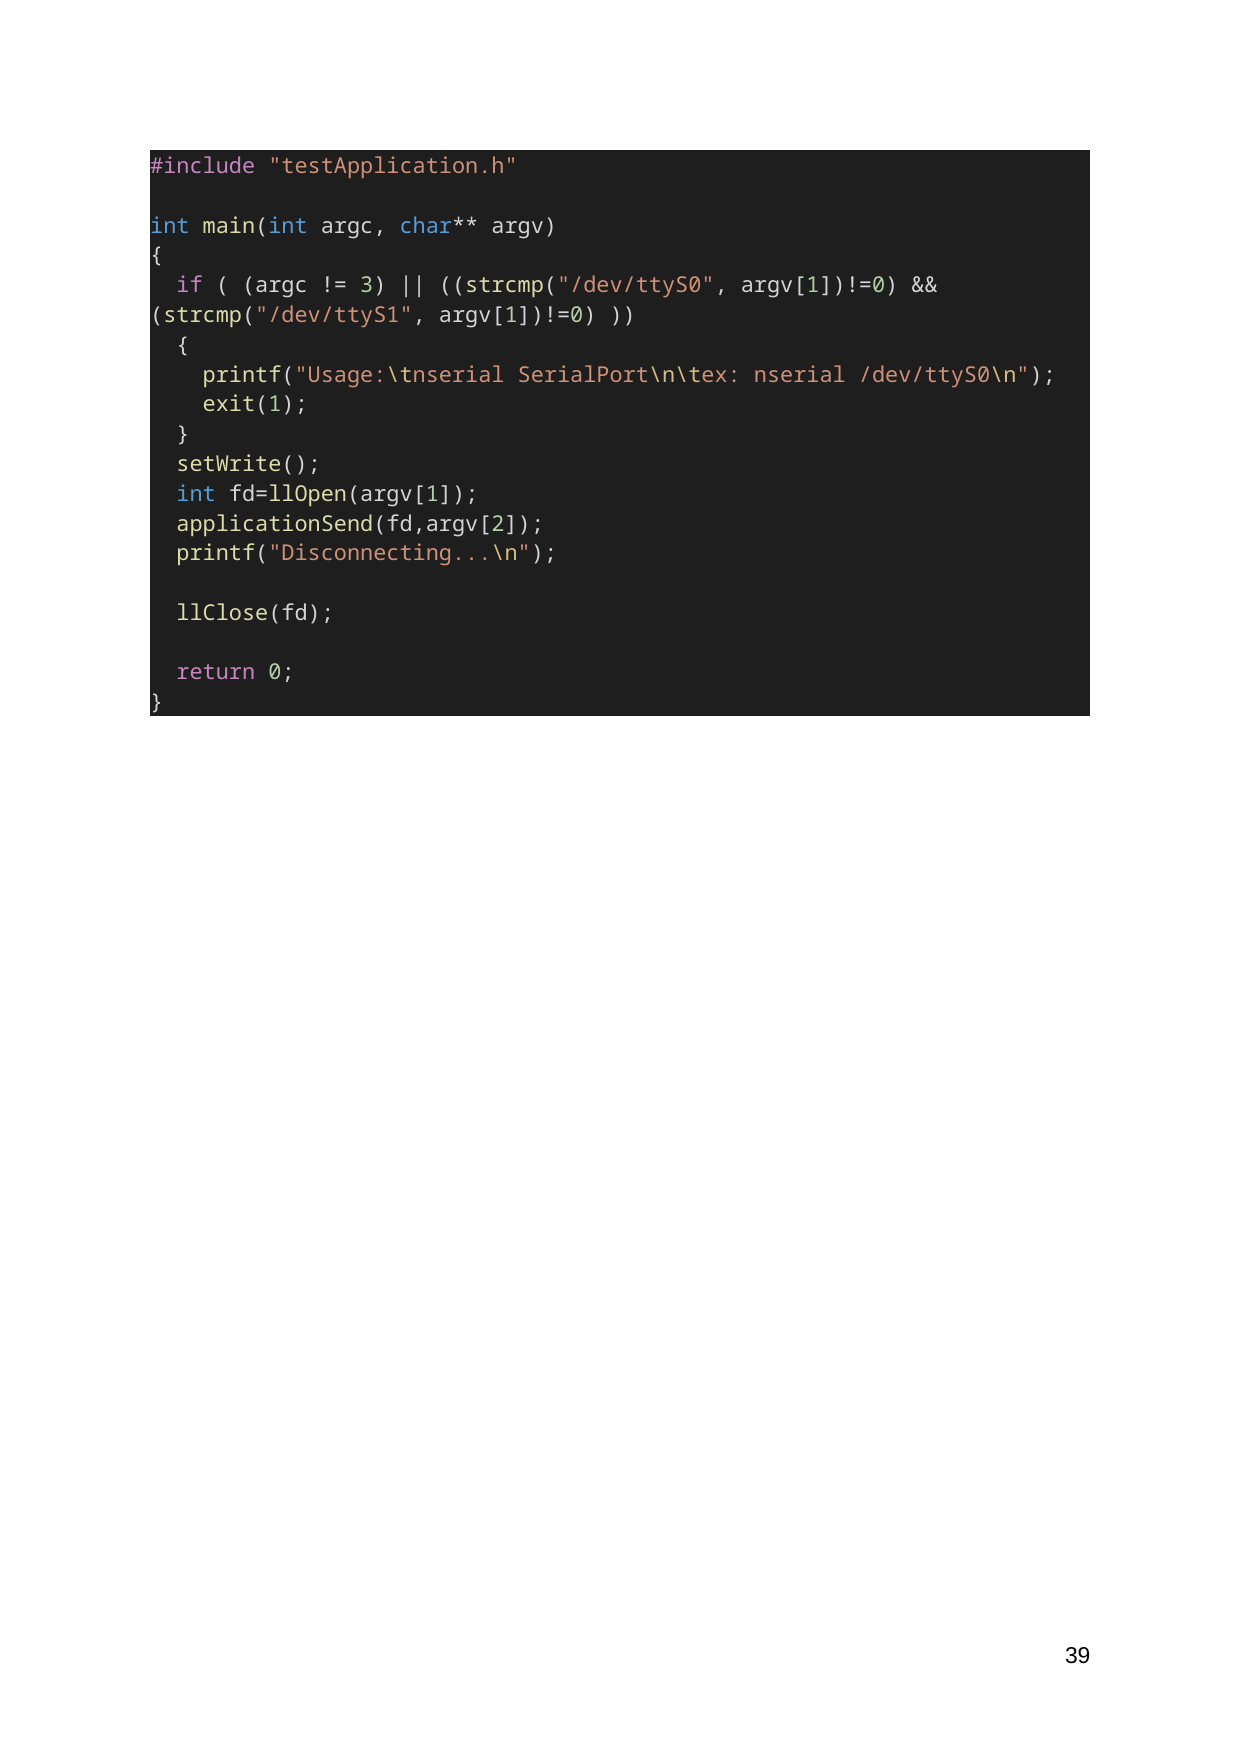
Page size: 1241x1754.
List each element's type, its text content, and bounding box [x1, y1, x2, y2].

text int fd=llOpen(argv[1]); [150, 478, 1090, 507]
text applicationSend(fd,argv[2]); [150, 507, 1090, 537]
text printf("Usage:\tnserial SerialPort\n\tex: nserial /dev/ttyS0\n"); [150, 358, 1090, 388]
text if ( (argc != 3) || ((strcmp("/dev/ttyS0", argv[1])!=0) && (strcmp("/dev/ttyS1", argv[1])!=0) )) [150, 269, 1090, 329]
text exit(1); [150, 388, 1090, 418]
text setWrite(); [150, 448, 1090, 478]
text #include "testApplication.h" [150, 150, 1090, 180]
text { [150, 329, 1090, 358]
text printf("Disconnecting...\n"); [150, 537, 1090, 567]
text } [150, 686, 1090, 716]
text llClose(fd); [150, 597, 1090, 627]
text { [150, 239, 1090, 269]
text int main(int argc, char** argv) [150, 209, 1090, 239]
text } [150, 418, 1090, 448]
text return 0; [150, 656, 1090, 686]
